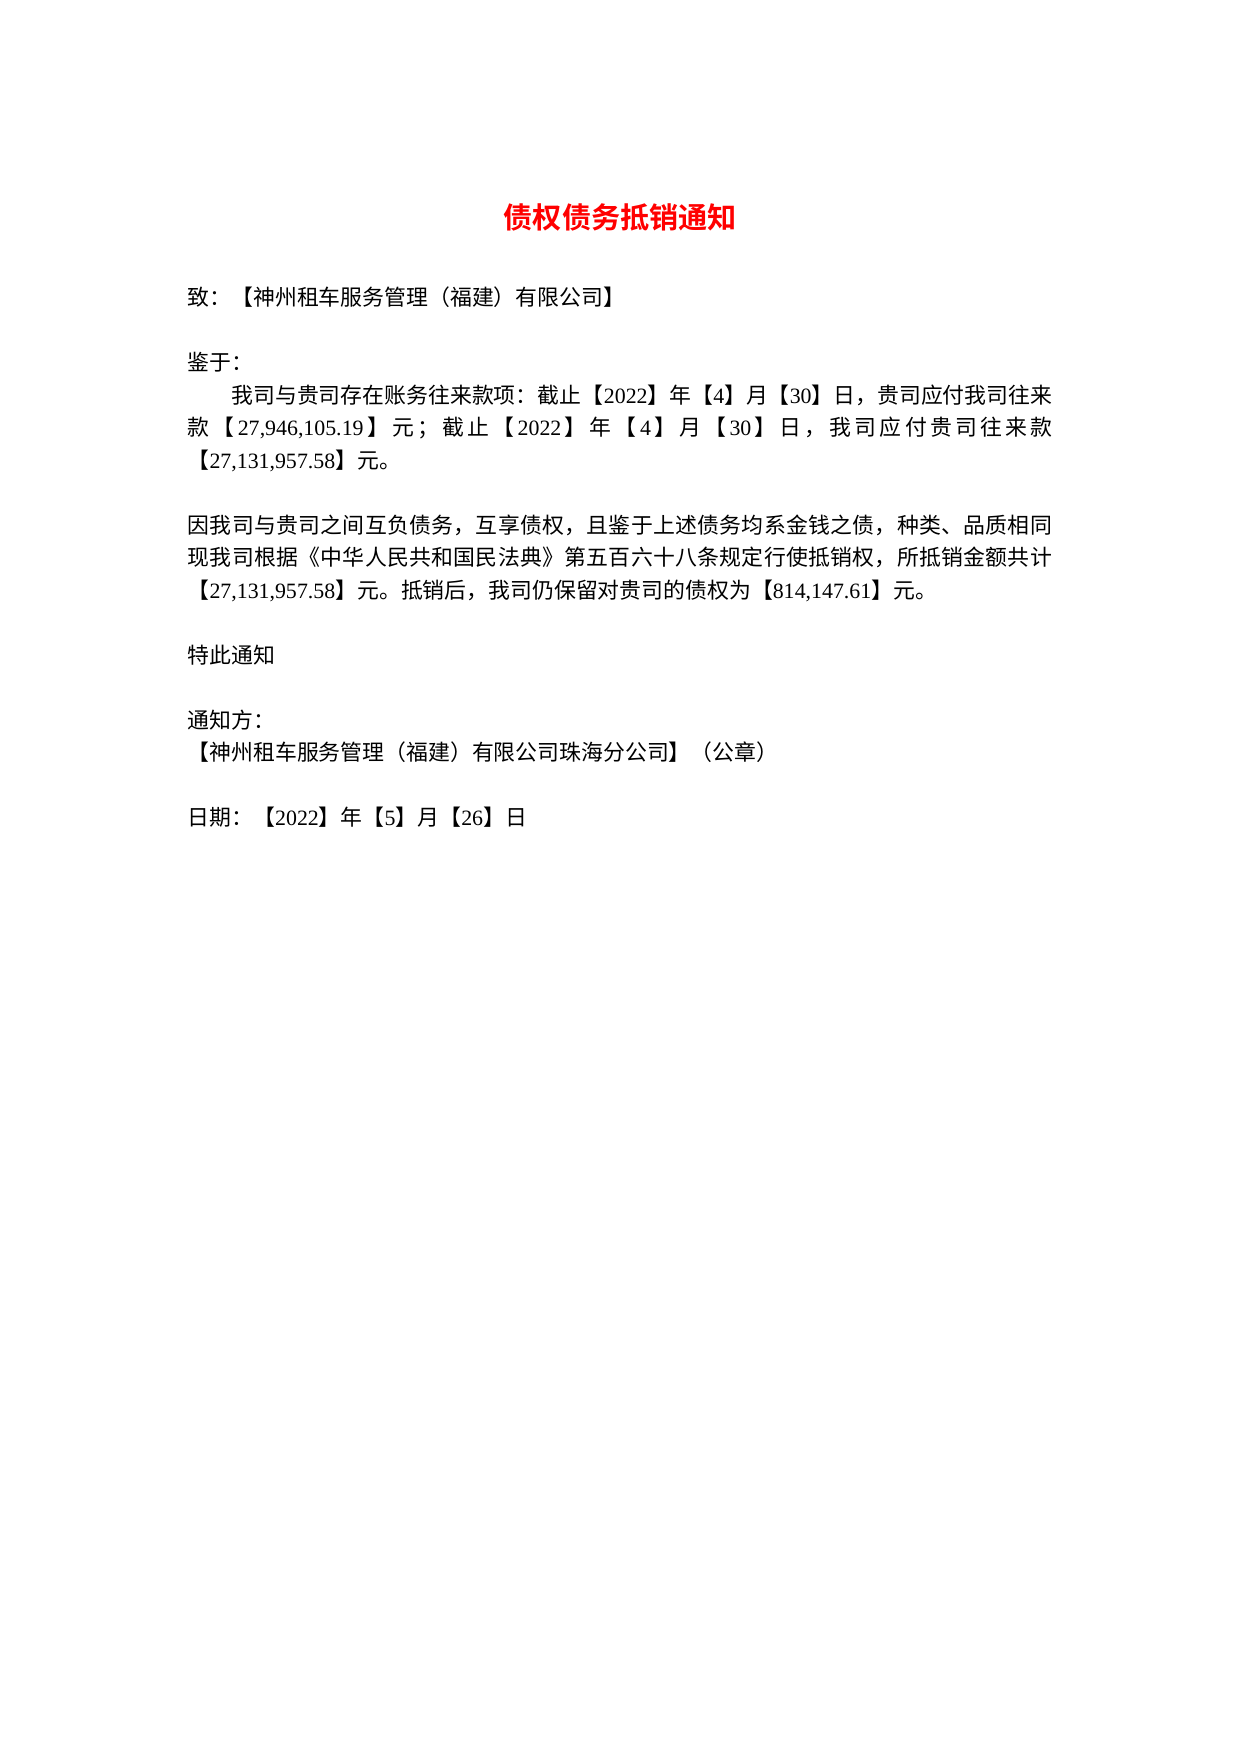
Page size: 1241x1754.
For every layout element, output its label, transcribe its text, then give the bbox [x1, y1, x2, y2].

text 【神州租车服务管理（福建）有限公司珠海分公司】（公章） [187, 735, 1053, 767]
text 特此通知 [187, 637, 1053, 670]
text 日期：【2022】年【5】月【26】日 [187, 800, 1053, 832]
text 债权债务抵销通知 [187, 194, 1053, 237]
text 鉴于： [187, 345, 1053, 377]
text 因我司与贵司之间互负债务，互享债权，且鉴于上述债务均系金钱之债，种类、品质相同，现我司根据《中华人民共和国民法典》第五百六十八条规定行使抵销权，所抵销金额共计【27,131,957.58】元。抵销后，我司仍保留对贵司的债权为【814,147.61】元。 [187, 507, 1053, 605]
text 致：【神州租车服务管理（福建）有限公司】 [187, 280, 1053, 312]
text 通知方： [187, 702, 1053, 735]
text 我司与贵司存在账务往来款项：截止【2022】年【4】月【30】日，贵司应付我司往来款【27,946,105.19】元；截止【2022】年【4】月【30】日，我司应付贵司往来款【27,131,957.58】元。 [187, 377, 1053, 475]
